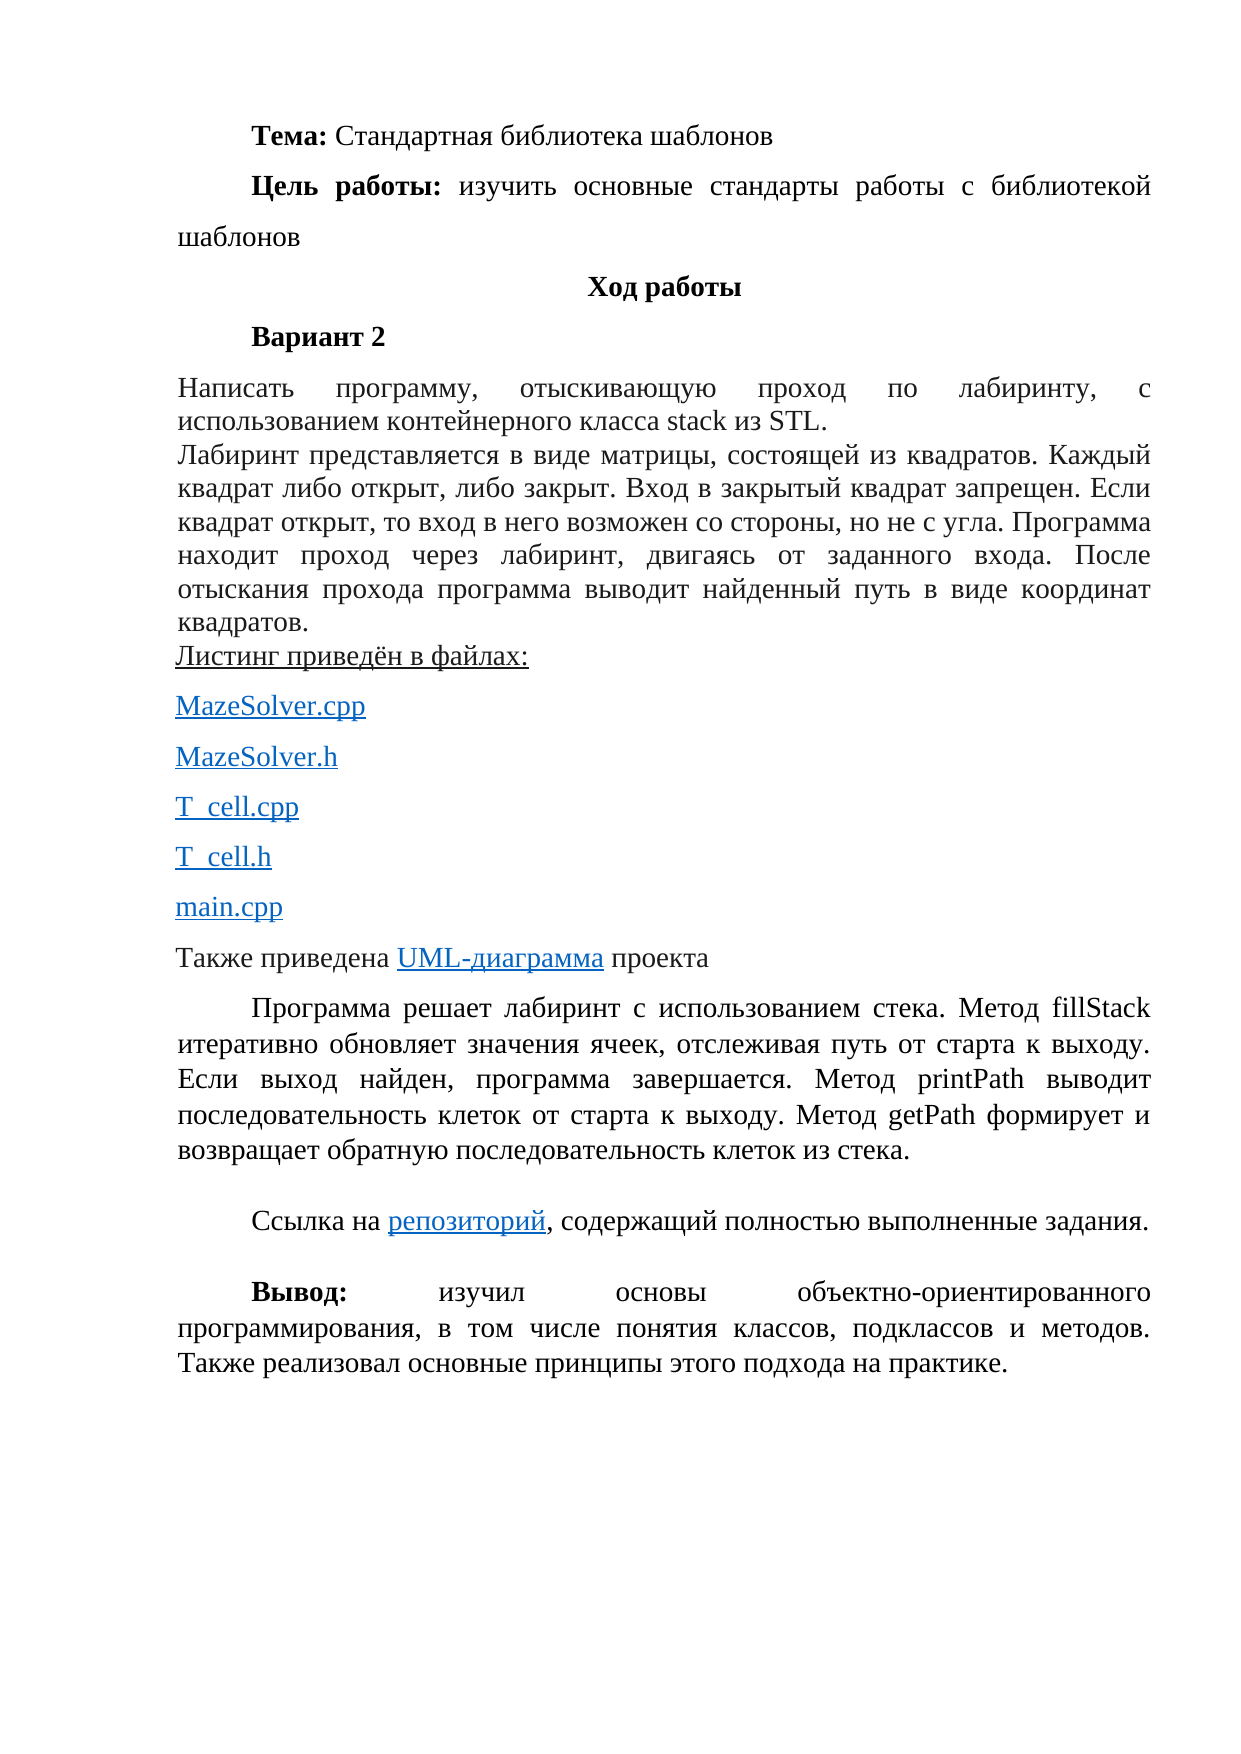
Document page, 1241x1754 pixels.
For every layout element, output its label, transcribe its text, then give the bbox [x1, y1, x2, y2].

text T_cell.h [175, 839, 1154, 873]
text T_cell.cpp [175, 789, 1154, 822]
text Лабиринт представляется в виде матрицы, состоящей из квадратов. Каждый квадрат либо открыт, либо закрыт. Вход в закрытый квадрат запрещен. Если квадрат открыт, то вход в него возможен со стороны, но не с угла. Программа находит проход через лабиринт, двигаясь от заданного входа. После отыскания прохода программа выводит найденный путь в виде координат квадратов. [177, 437, 1152, 638]
text Написать программу, отыскивающую проход по лабиринту, с использованием контейнерного класса stack из STL. [177, 370, 1152, 437]
text Тема: Стандартная библиотека шаблонов [177, 118, 1152, 152]
text Программа решает лабиринт с использованием стека. Метод fillStack итеративно обновляет значения ячеек, отслеживая путь от старта к выходу. Если выход найден, программа завершается. Метод printPath выводит последовательность клеток от старта к выходу. Метод getPath формирует и возвращает обратную последовательность клеток из стека. [177, 990, 1152, 1166]
text main.cpp [175, 889, 1154, 923]
text Ссылка на репозиторий, содержащий полностью выполненные задания. [177, 1203, 1152, 1237]
text Цель работы: изучить основные стандарты работы с библиотекой шаблонов [177, 168, 1152, 252]
text Ход работы [177, 269, 1152, 303]
text Листинг приведён в файлах: [175, 638, 1154, 672]
text MazeSolver.h [175, 739, 1154, 772]
text Вариант 2 [177, 319, 1152, 353]
text Также приведена UML-диаграмма проекта [175, 940, 1154, 973]
text MazeSolver.cpp [175, 688, 1154, 722]
text Вывод: изучил основы объектно-ориентированного программирования, в том числе понятия классов, подклассов и методов. Также реализовал основные принципы этого подхода на практике. [177, 1274, 1152, 1379]
